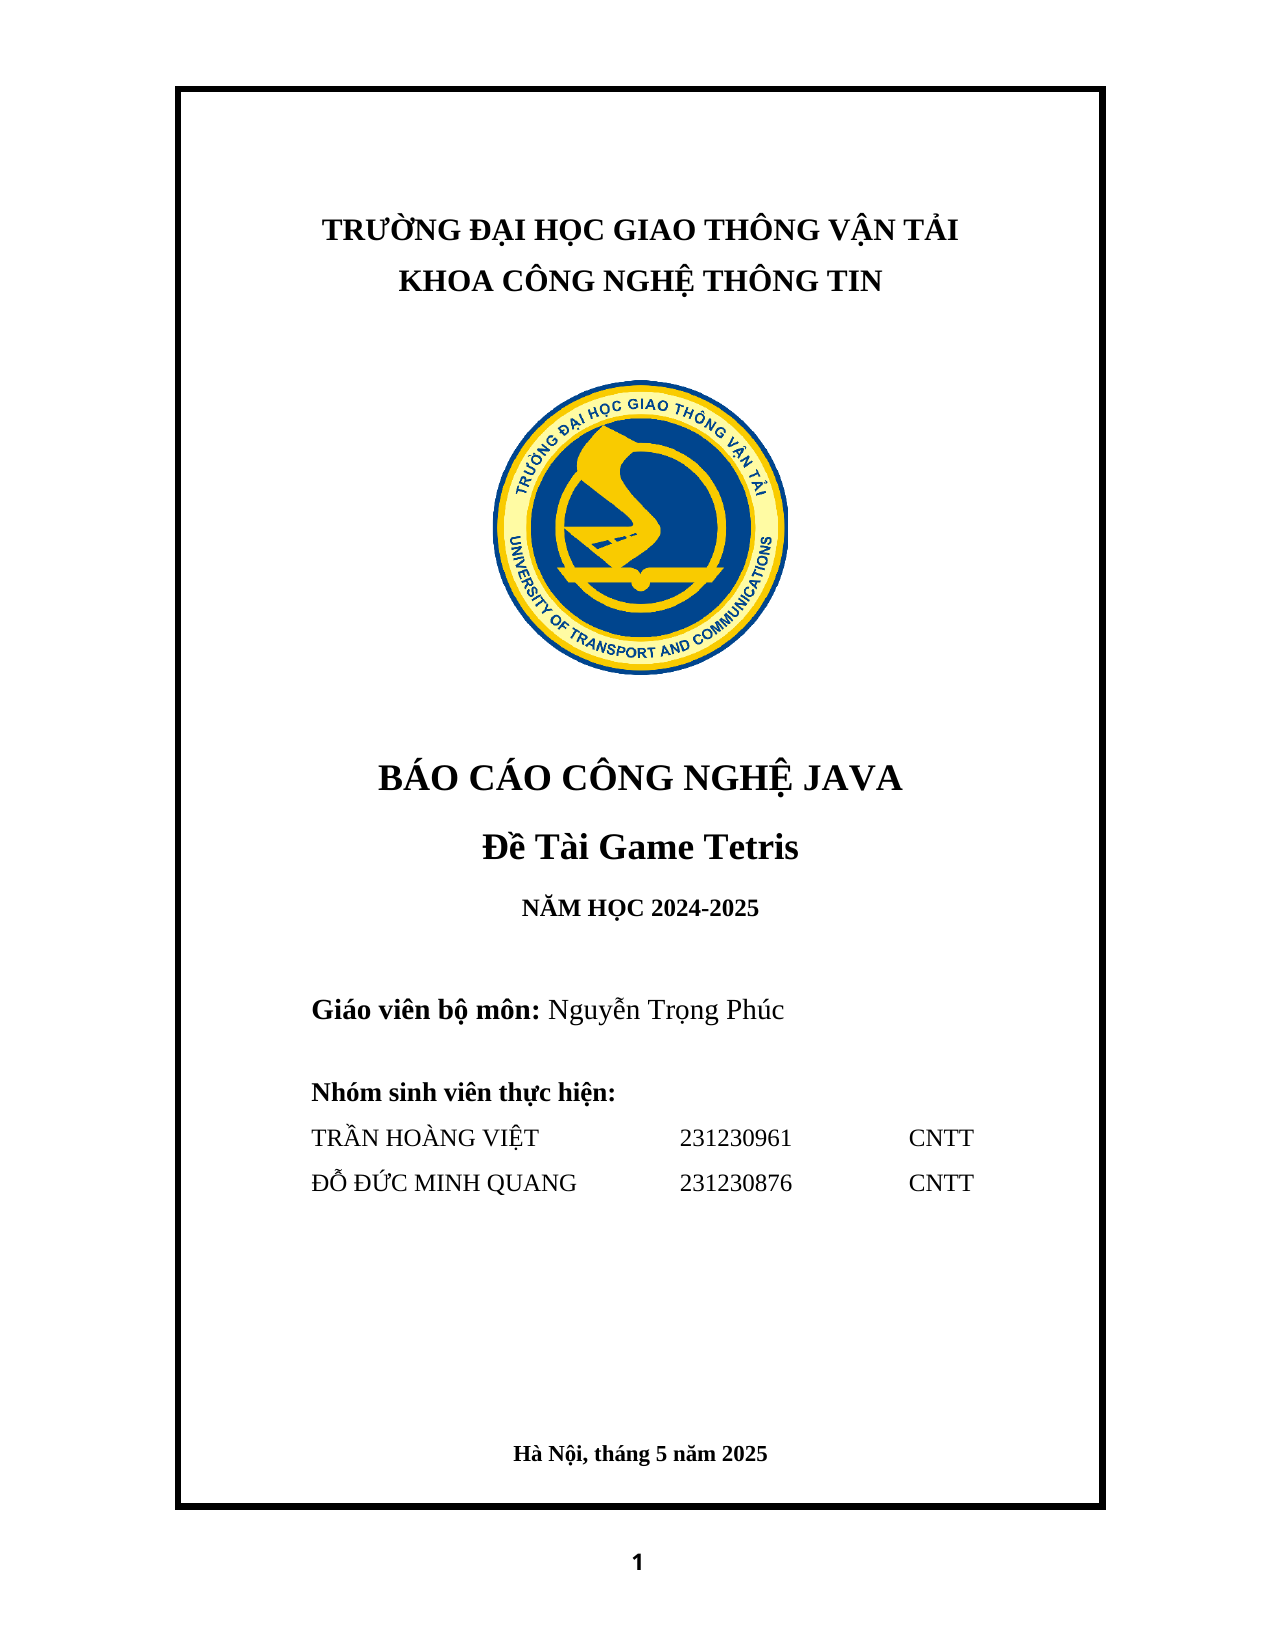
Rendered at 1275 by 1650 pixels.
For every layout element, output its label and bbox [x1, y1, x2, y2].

picture [492, 380, 788, 675]
